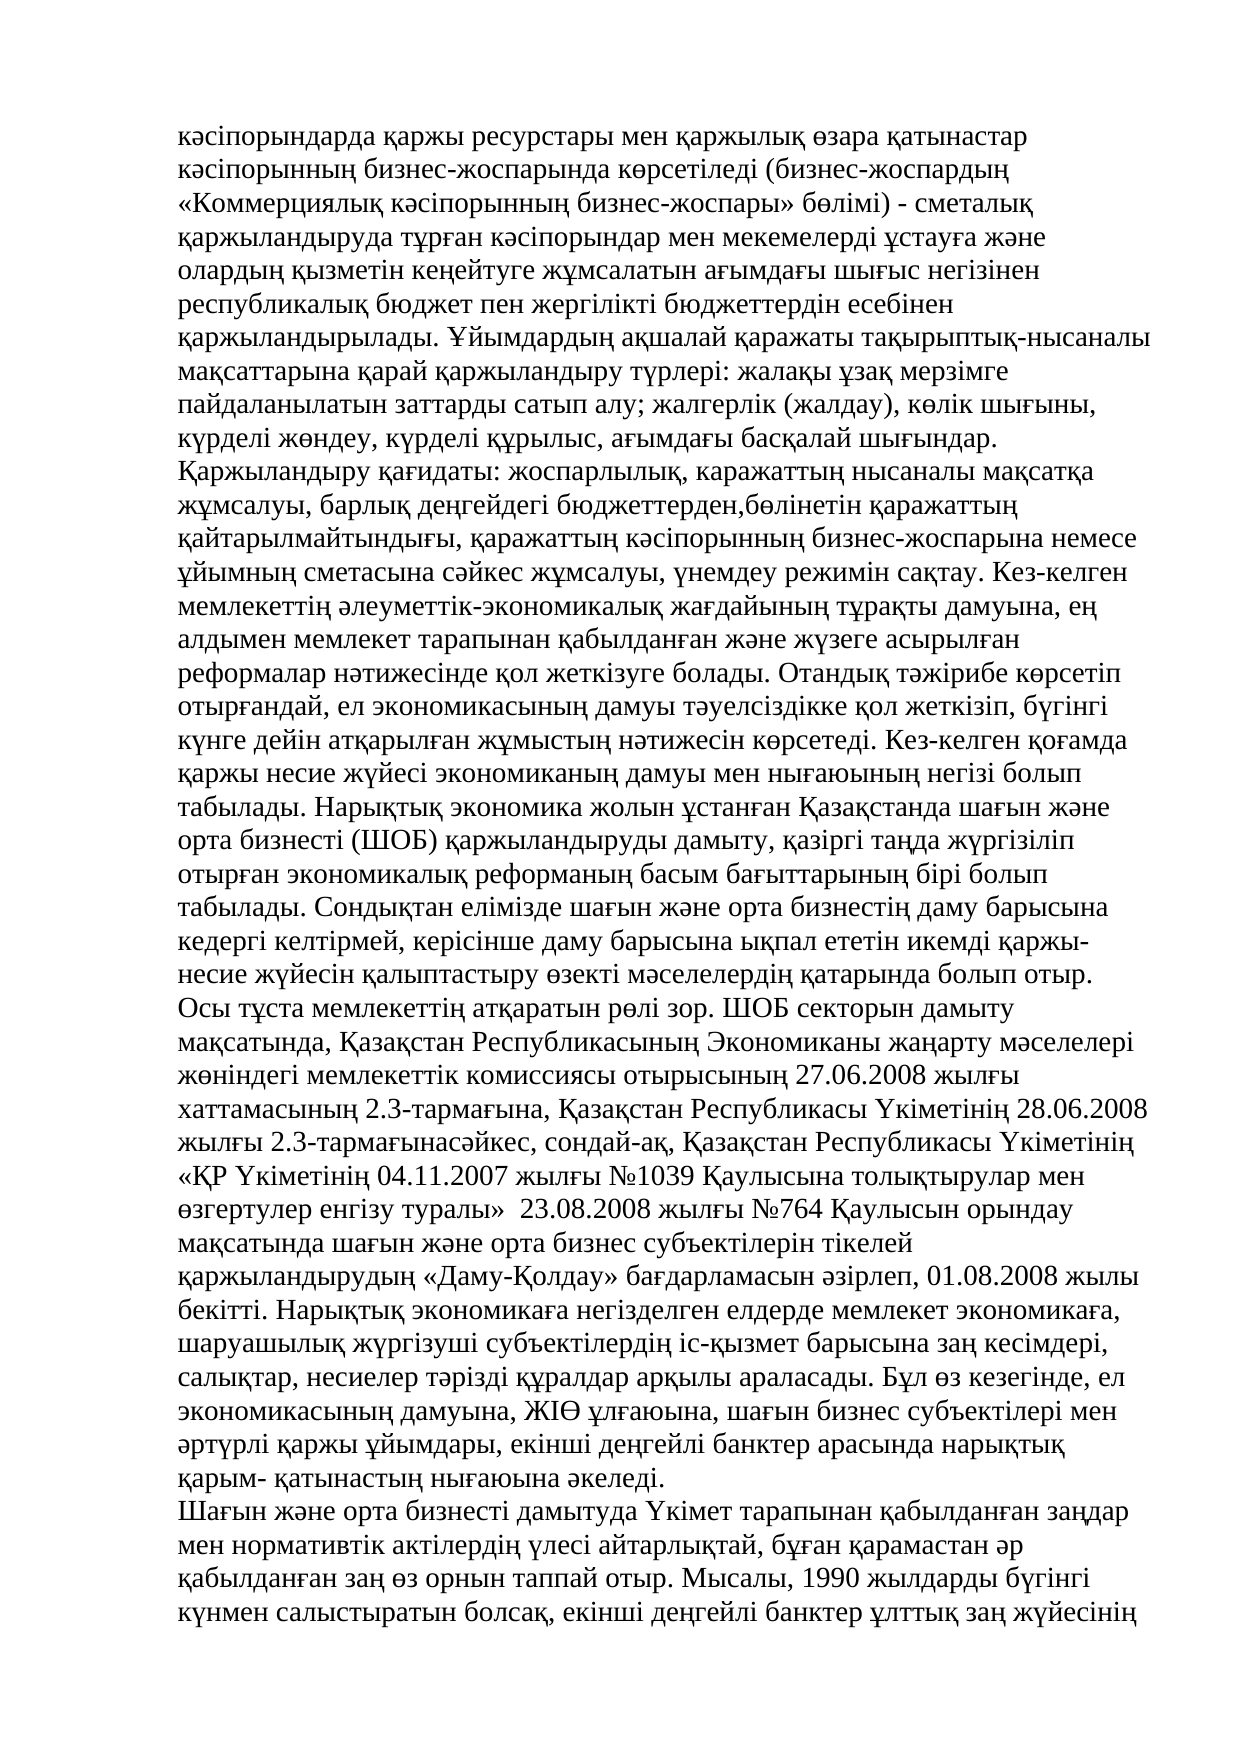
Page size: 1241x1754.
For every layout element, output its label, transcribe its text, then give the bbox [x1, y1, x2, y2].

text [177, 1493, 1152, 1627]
text «Коммерциялық кәсіпорынның бизнес-жоспары» бөлімі) - сметалық қаржыландыруда тұрған кәсіпорындар мен мекемелерді ұстауға және олардың қызметін кеңейтуге жұмсалатын ағымдағы шығыс негізінен республикалық бюджет пен жергілікті бюджеттердін есебінен қаржыландырылады. Ұйымдардың ақшалай қаражаты тақырыптық-нысаналы мақсаттарына қарай қаржыландыру түрлері: жалақы ұзақ мерзімге пайдаланылатын заттарды сатып алу; жалгерлік (жалдау), көлік шығыны, күрделі жөндеу, күрделі құрылыс, ағымдағы басқалай шығындар. Қаржыландыру қағидаты: жоспарлылық, каражаттың нысаналы мақсатқа жұмсалуы, барлық деңгейдегі бюджеттерден,бөлінетін қаражаттың қайтарылмайтындығы, қаражаттың кәсіпорынның бизнес-жоспарына немесе ұйымның сметасына сәйкес жұмсалуы, үнемдеу режимін сақтау. Кез-келген мемлекеттің әлеуметтік-экономикалық жағдайының тұрақты дамуына, ең алдымен мемлекет тарапынан қабылданған және жүзеге асырылған реформалар нәтижесінде қол жеткізуге болады. Отандық тәжірибе көрсетіп отырғандай, ел экономикасының дамуы тәуелсіздікке қол жеткізіп, бүгінгі күнге дейін атқарылған жұмыстың нәтижесін көрсетеді. Кез-келген қоғамда қаржы несие жүйесі экономиканың дамуы мен нығаюының негізі болып табылады. Нарықтық экономика жолын ұстанған Қазақстанда шағын және орта бизнесті (ШОБ) қаржыландыруды дамыту, қазіргі таңда жүргізіліп отырған экономикалық реформаның басым бағыттарының бірі болып табылады. Сондықтан елімізде шағын және орта бизнестің даму барысына кедергі келтірмей, керісінше даму барысына ықпал ететін икемді қаржы-несие жүйесін қалыптастыру өзекті мәселелердің қатарында болып отыр. Осы тұста мемлекеттің атқаратын рөлі зор. ШОБ секторын дамыту мақсатында, Қазақстан Республикасының Экономиканы жаңарту мәселелері жөніндегі мемлекеттік комиссиясы отырысының 27.06.2008 жылғы хаттамасының 2.3-тармағына, Қазақстан Республикасы Үкіметінің 28.06.2008 жылғы 2.3-тармағынасәйкес, сондай-ақ, Қазақстан Республикасы Үкіметінің «ҚР Үкіметінің 04.11.2007 жылғы №1039 Қаулысына толықтырулар мен өзгертулер енгізу туралы» 23.08.2008 жылғы №764 Қаулысын орындау мақсатында шағын және орта бизнес субъектілерін тікелей қаржыландырудың «Даму-Қолдау» бағдарламасын әзірлеп, 01.08.2008 жылы бекітті. Нарықтық экономикаға негізделген елдерде мемлекет экономикаға, шаруашылық жүргізуші субъектілердің іс-қызмет барысына заң кесімдері, салықтар, несиелер тәрізді құралдар арқылы араласады. Бұл өз кезегінде, ел экономикасының дамуына, ЖІӨ ұлғаюына, шағын бизнес субъектілері мен әртүрлі қаржы ұйымдары, екінші деңгейлі банктер арасында нарықтық қарым- қатынастың нығаюына әкеледі. [177, 185, 1152, 1493]
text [177, 118, 1152, 185]
